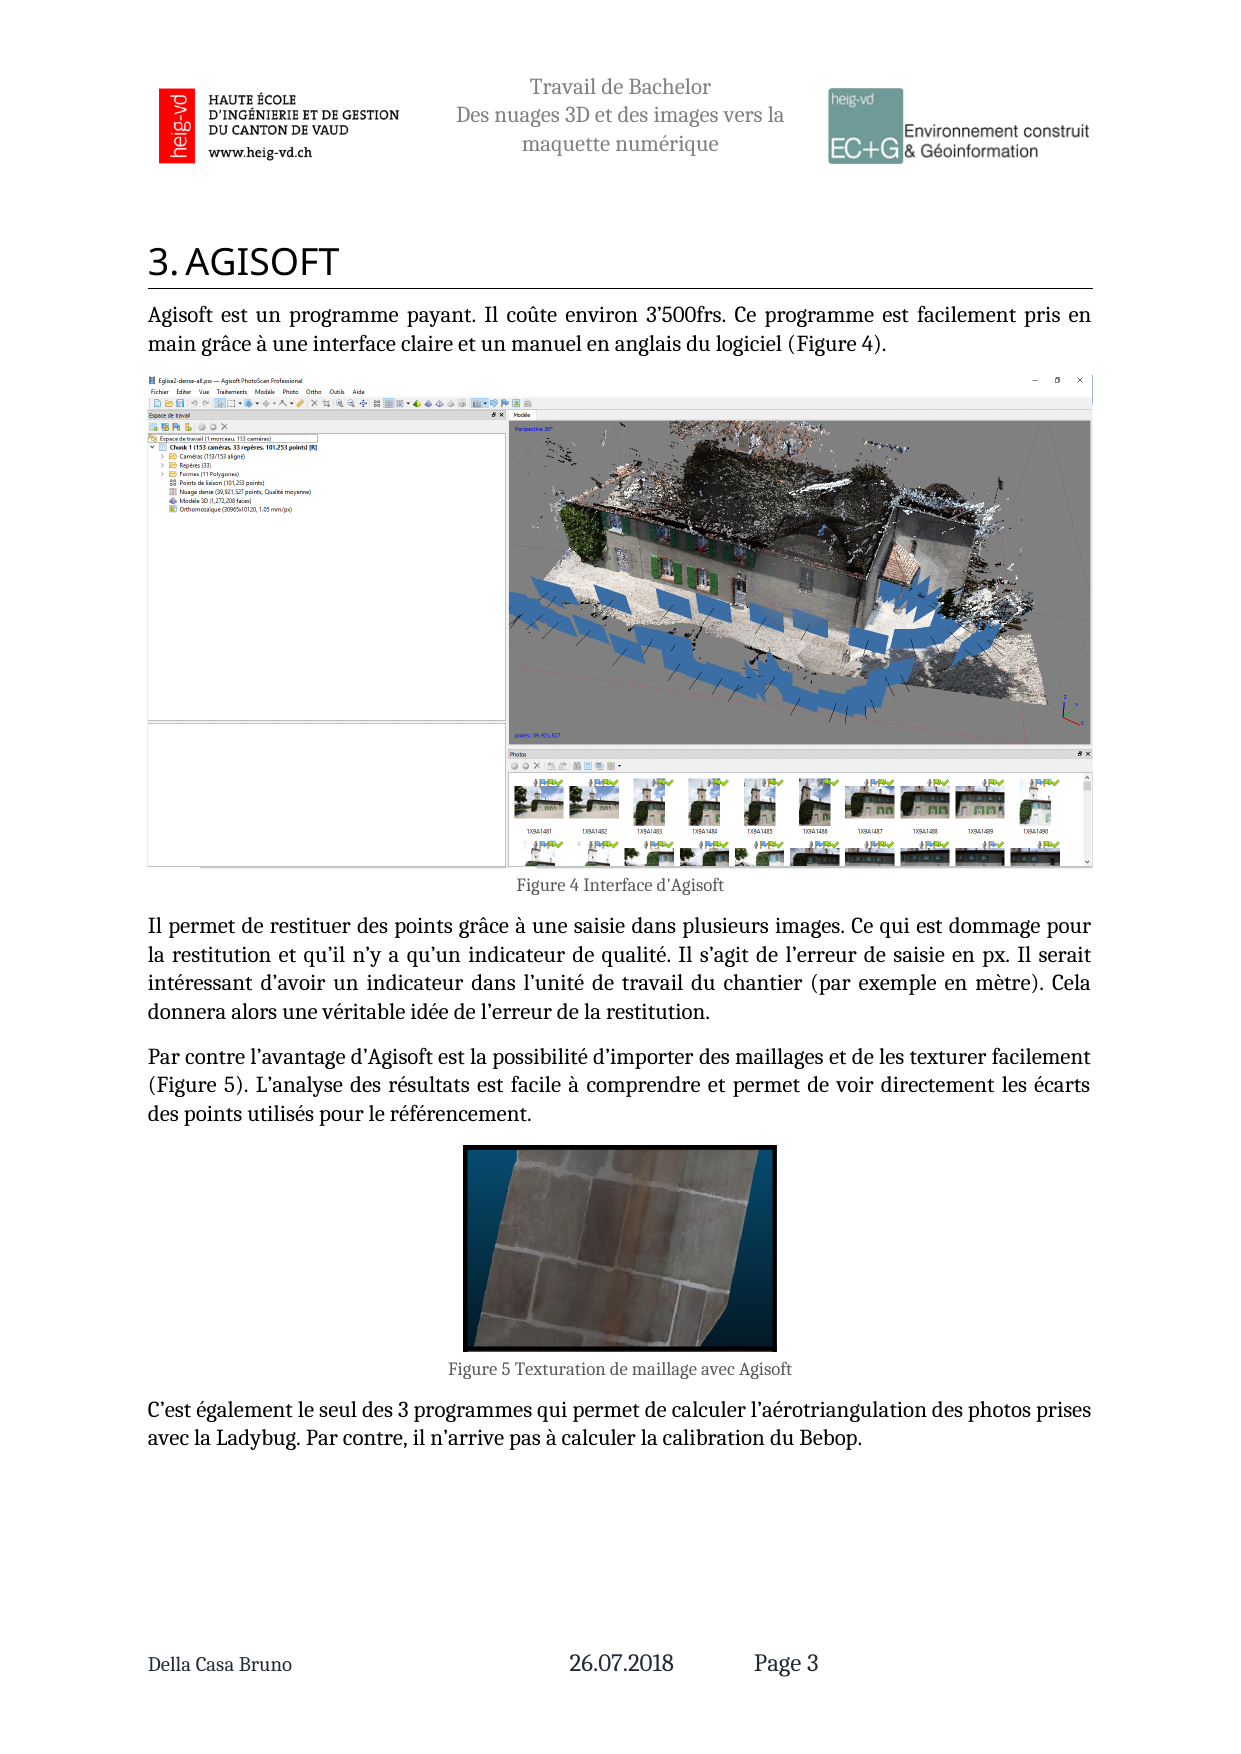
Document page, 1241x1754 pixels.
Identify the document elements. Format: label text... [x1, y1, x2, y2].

text Figure 5 Texturation de maillage avec Agisoft [148, 1358, 1093, 1380]
text C’est également le seul des 3 programmes qui permet de calculer l’aérotriangulation des photos prises avec la Ladybug. Par contre, il n’arrive pas à calculer la calibration du Bebop. [148, 1396, 1093, 1451]
text Figure 4 Interface d'Agisoft [148, 875, 1093, 896]
picture [463, 1145, 777, 1352]
picture [827, 87, 1093, 165]
picture [147, 375, 1093, 869]
picture [147, 87, 410, 165]
text Agisoft est un programme payant. Il coûte environ 3’500frs. Ce programme est facilement pris en main grâce à une interface claire et un manuel en anglais du logiciel (Figure 4). [148, 302, 1093, 357]
text Il permet de restituer des points grâce à une saisie dans plusieurs images. Ce qui est dommage pour la restitution et qu’il n’y a qu’un indicateur de qualité. Il s’agit de l’erreur de saisie en px. Il serait intéressant d’avoir un indicateur dans l’unité de travail du chantier (par exemple en mètre). Cela donnera alors une véritable idée de l’erreur de la restitution. [148, 913, 1093, 1025]
text Par contre l’avantage d’Agisoft est la possibilité d’importer des maillages et de les texturer facilement (Figure 5). L’analyse des résultats est facile à comprendre et permet de voir directement les écarts des points utilisés pour le référencement. [148, 1043, 1093, 1127]
subtitle Agisoft [148, 235, 1093, 288]
